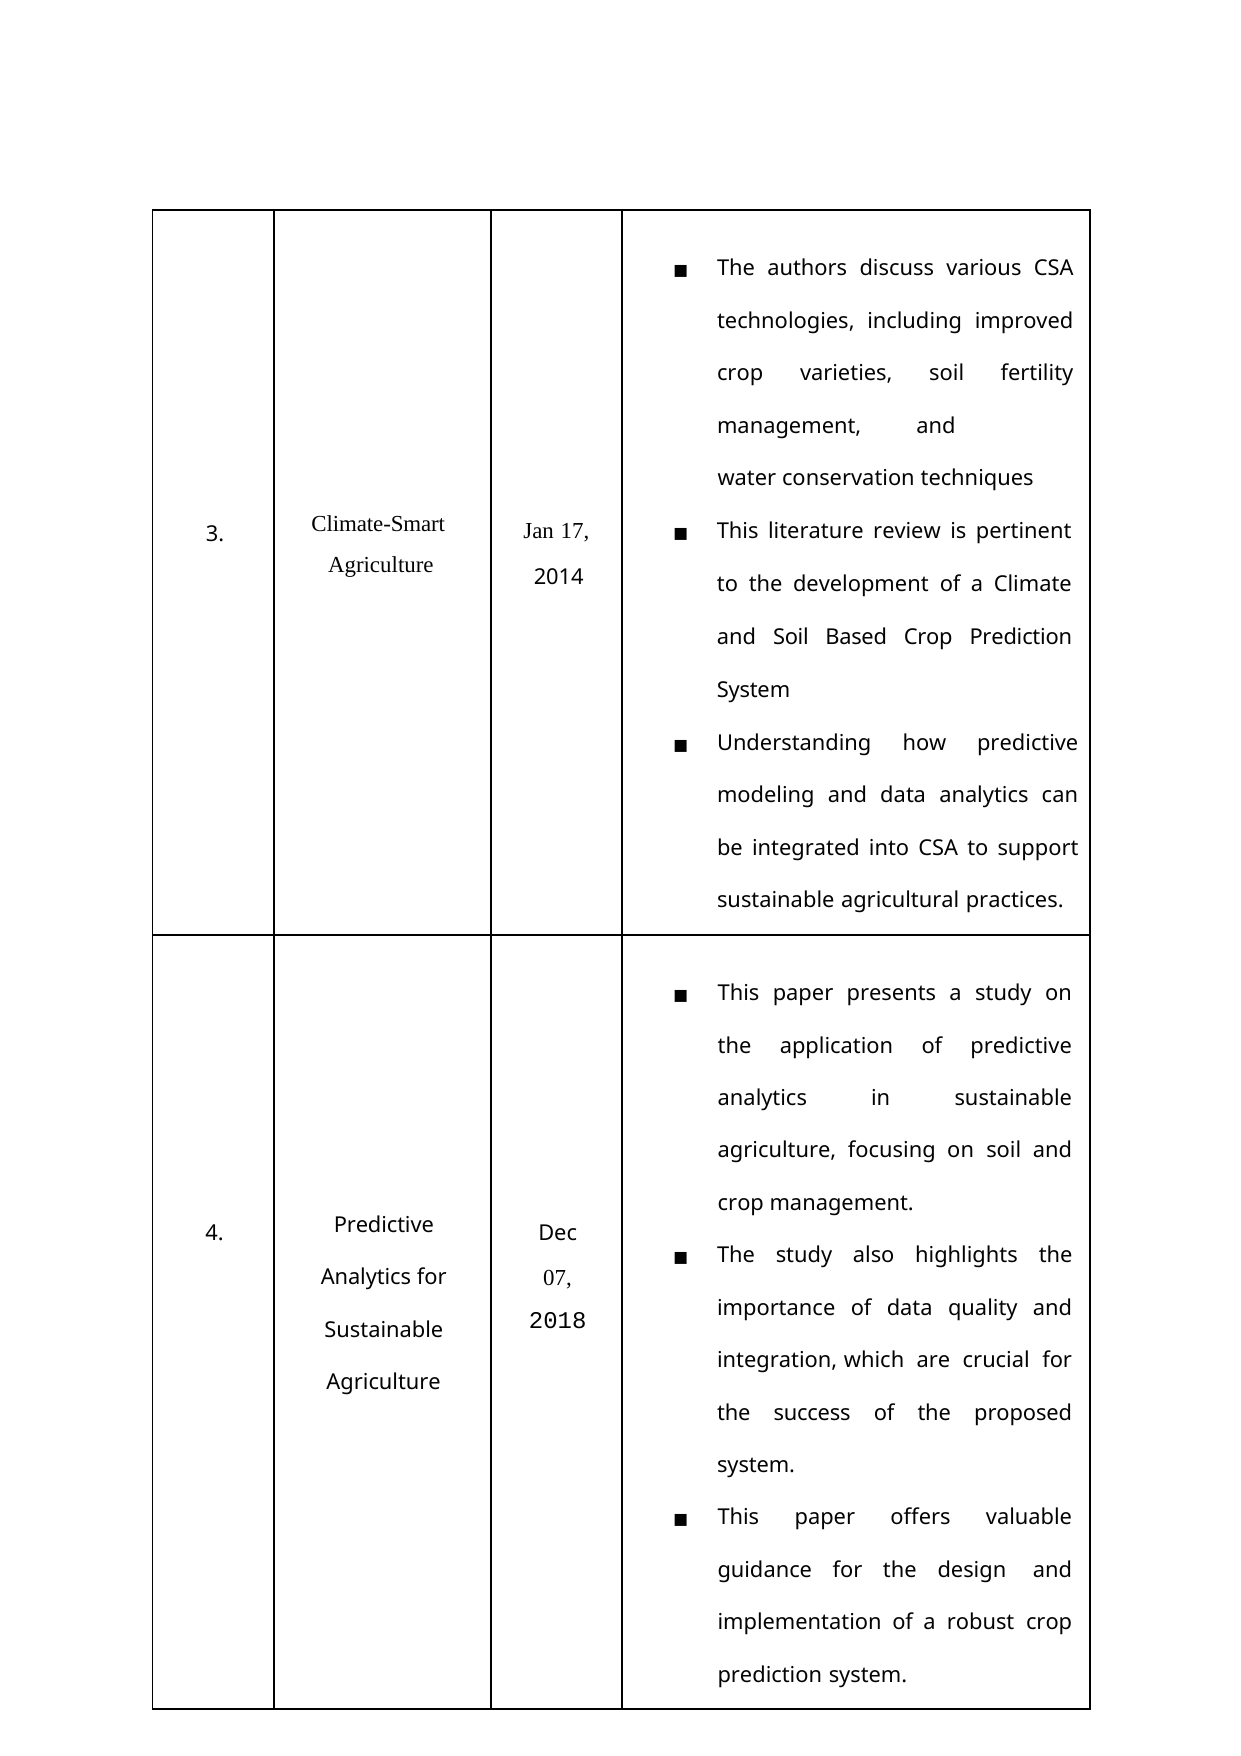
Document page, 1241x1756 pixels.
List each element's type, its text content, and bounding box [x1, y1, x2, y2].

table_header 3. [153, 211, 273, 934]
table_cell This paper presents a study on the application of predictive analytics in sustainable agriculture, focusing on soil and crop management. The study also highlights the importance of data quality and integration, which are crucial for the success of the proposed system. This paper offers valuable guidance for the design and implementation of a robust crop prediction system. [623, 936, 1089, 1708]
table_cell 4. [153, 936, 273, 1708]
table_cell Dec 07, 2018 [492, 936, 621, 1708]
table_header The authors discuss various CSA technologies, including improved crop varieties, soil fertility management, and water conservation techniques This literature review is pertinent to the development of a Climate and Soil Based Crop Prediction System Understanding how predictive modeling and data analytics can be integrated into CSA to support sustainable agricultural practices. [623, 211, 1089, 934]
table_cell Predictive Analytics for Sustainable Agriculture [275, 936, 490, 1708]
table_header Climate-Smart Agriculture [275, 211, 490, 934]
table_header Jan 17, 2014 [492, 211, 621, 934]
